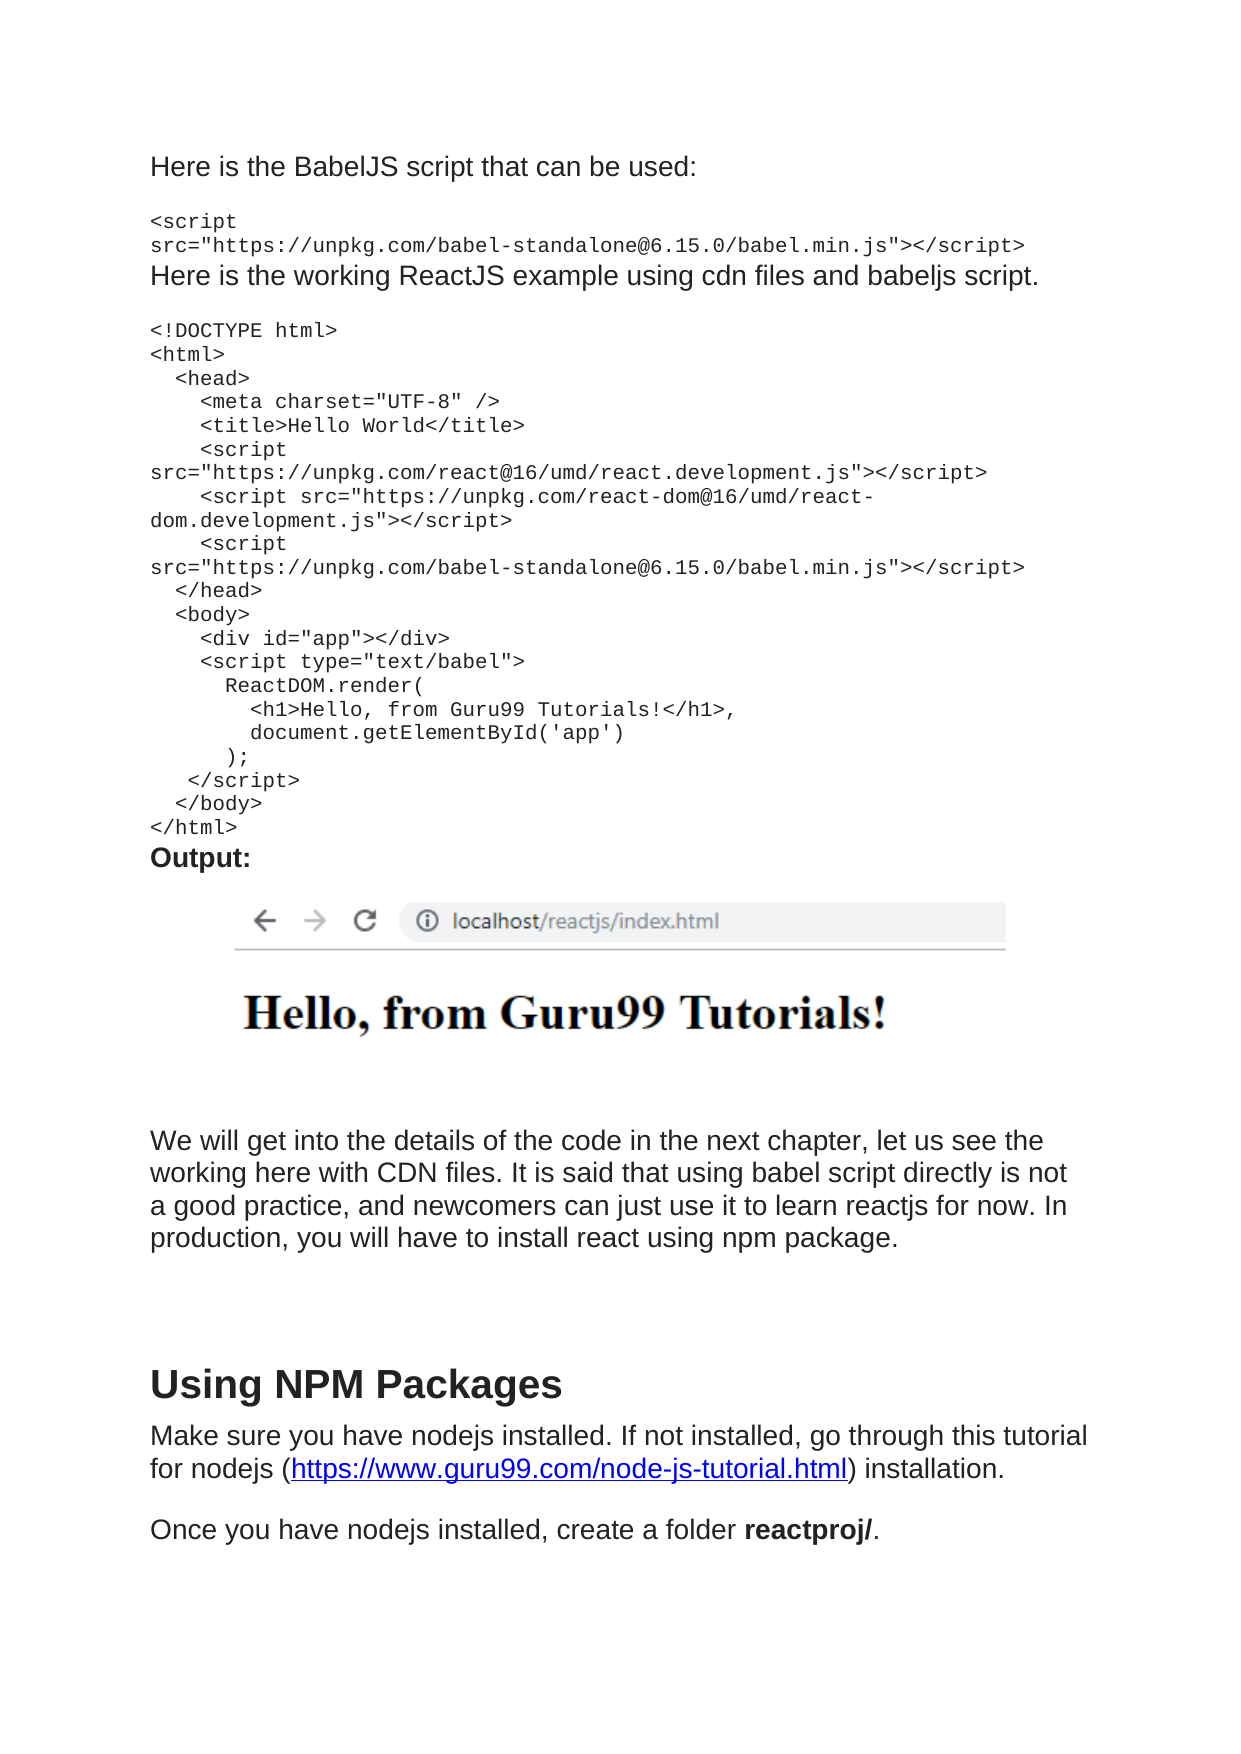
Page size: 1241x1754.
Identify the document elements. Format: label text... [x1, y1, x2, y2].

subtitle Using NPM Packages [150, 1344, 1090, 1407]
text Here is the BabelJS script that can be used: [150, 150, 1090, 182]
text <title>Hello World</title> [150, 415, 1090, 439]
text <script type="text/babel"> [150, 651, 1090, 675]
text <meta charset="UTF-8" /> [150, 391, 1090, 415]
text <head> [150, 368, 1090, 391]
text <!DOCTYPE html> [150, 320, 1090, 344]
text <h1>Hello, from Guru99 Tutorials!</h1>, [150, 699, 1090, 722]
text </head> [150, 581, 1090, 604]
text We will get into the details of the code in the next chapter, let us see the working here with CDN files. It is said that using babel script directly is not a good practice, and newcomers can just use it to learn reactjs for now. In production, you will have to install react using npm package. [150, 1124, 1090, 1253]
text document.getElementById('app') [150, 722, 1090, 746]
text Output: [150, 841, 1090, 873]
text <html> [150, 344, 1090, 368]
text ReactDOM.render( [150, 675, 1090, 699]
text <script src="https://unpkg.com/react-dom@16/umd/react-dom.development.js"></script> [150, 486, 1090, 533]
text Make sure you have nodejs installed. If not installed, go through this tutorial for nodejs (https://www.guru99.com/node-js-tutorial.html) installation. [150, 1419, 1090, 1484]
text <div id="app"></div> [150, 628, 1090, 651]
text ); [150, 746, 1090, 770]
text Once you have nodejs installed, create a folder reactproj/. [150, 1513, 1090, 1546]
text </html> [150, 817, 1090, 841]
text <script src="https://unpkg.com/babel-standalone@6.15.0/babel.min.js"></script> [150, 212, 1090, 259]
text <script src="https://unpkg.com/react@16/umd/react.development.js"></script> [150, 439, 1090, 486]
text <script src="https://unpkg.com/babel-standalone@6.15.0/babel.min.js"></script> [150, 533, 1090, 581]
text Here is the working ReactJS example using cdn files and babeljs script. [150, 259, 1090, 291]
text </script> [150, 770, 1090, 793]
text </body> [150, 793, 1090, 817]
text <body> [150, 604, 1090, 628]
picture [234, 902, 1006, 1095]
